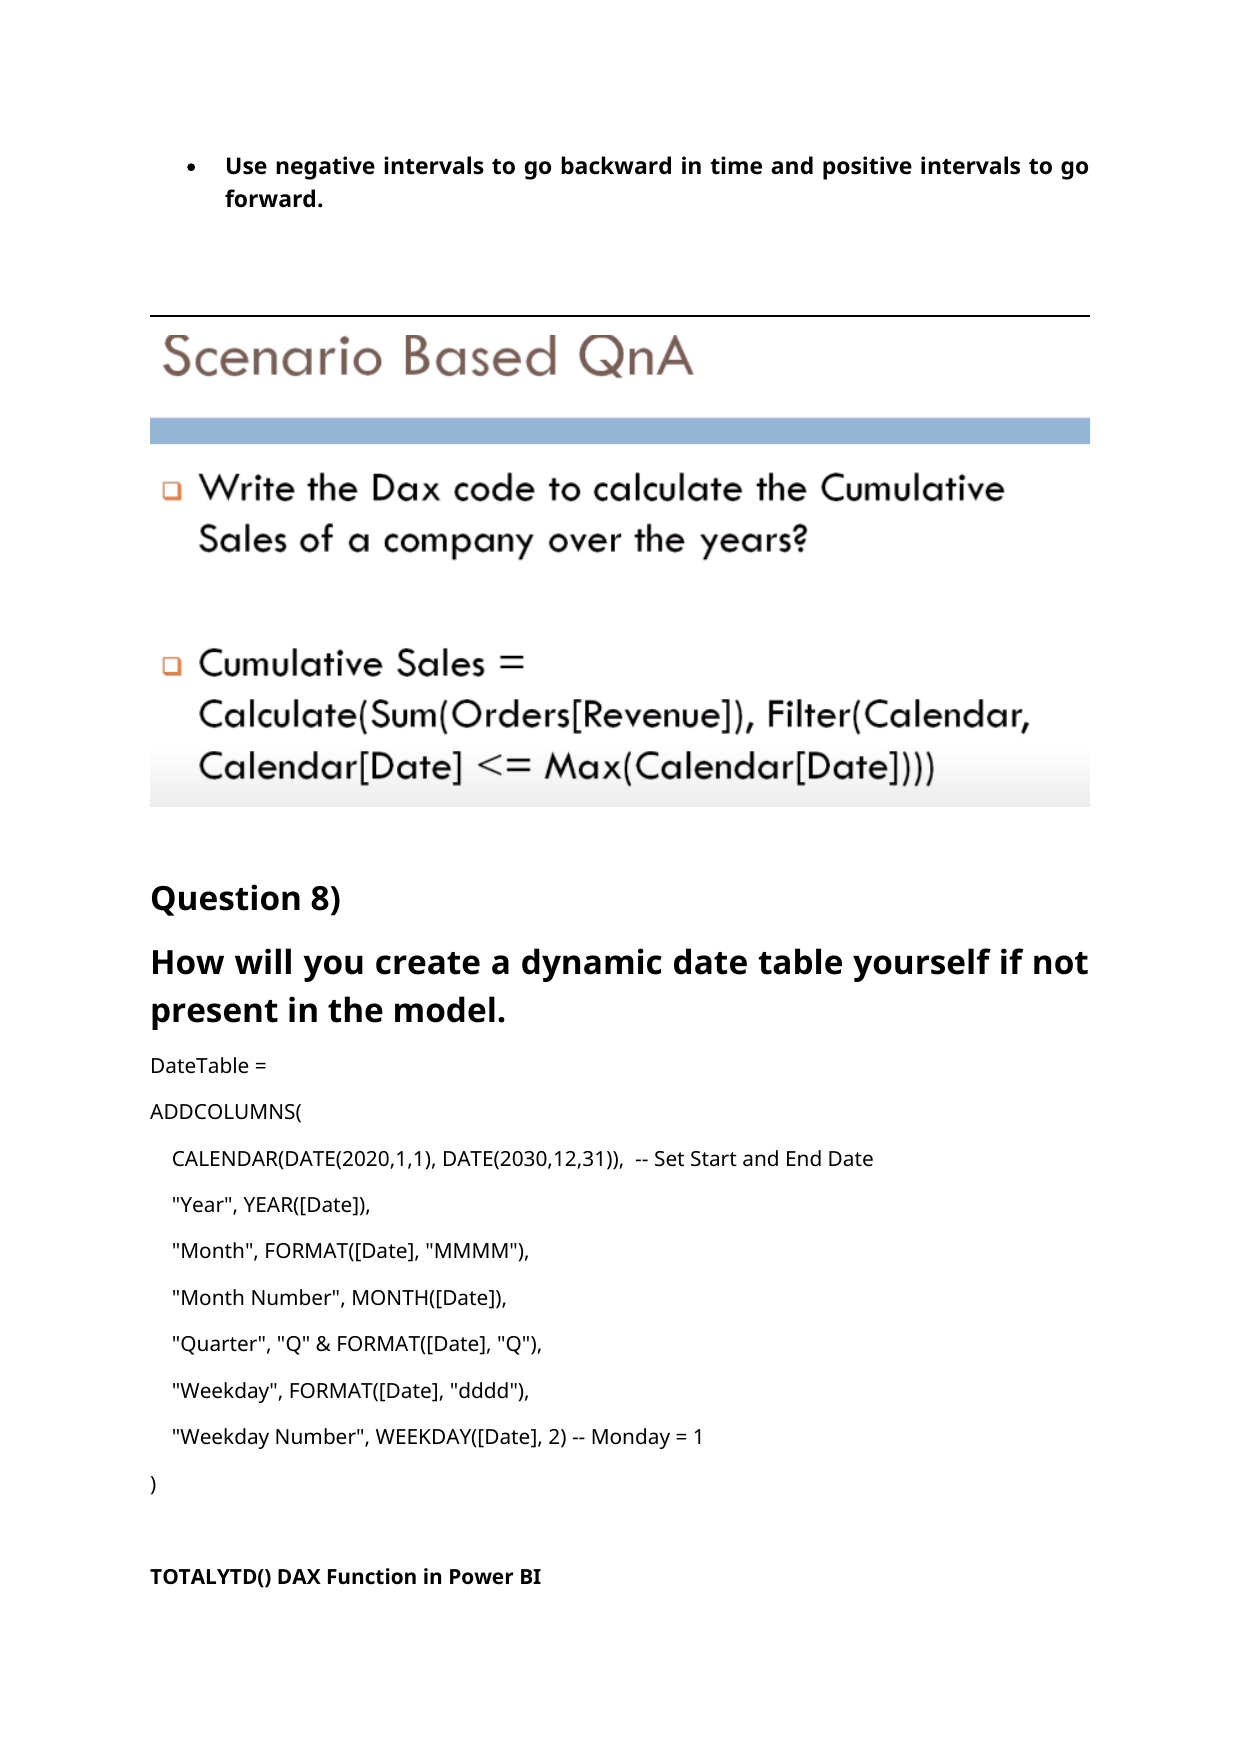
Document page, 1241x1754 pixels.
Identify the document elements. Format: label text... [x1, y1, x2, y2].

text "Month", FORMAT([Date], "MMMM"), [150, 1237, 1090, 1265]
text "Weekday Number", WEEKDAY([Date], 2) -- Monday = 1 [150, 1422, 1090, 1451]
text DateTable = [150, 1051, 1090, 1079]
text CALENDAR(DATE(2020,1,1), DATE(2030,12,31)), -- Set Start and End Date [150, 1144, 1090, 1172]
text Question 8) [150, 874, 1090, 920]
text "Year", YEAR([Date]), [150, 1190, 1090, 1218]
text TOTALYTD() DAX Function in Power BI [150, 1562, 1090, 1590]
text "Month Number", MONTH([Date]), [150, 1283, 1090, 1311]
picture [150, 335, 1091, 807]
text ) [150, 1469, 1090, 1497]
list Use negative intervals to go backward in time and positive intervals to go forward. [187, 150, 1090, 214]
text ADDCOLUMNS( [150, 1097, 1090, 1126]
text How will you create a dynamic date table yourself if not present in the model. [150, 939, 1090, 1032]
text "Weekday", FORMAT([Date], "dddd"), [150, 1376, 1090, 1404]
text "Quarter", "Q" & FORMAT([Date], "Q"), [150, 1329, 1090, 1358]
